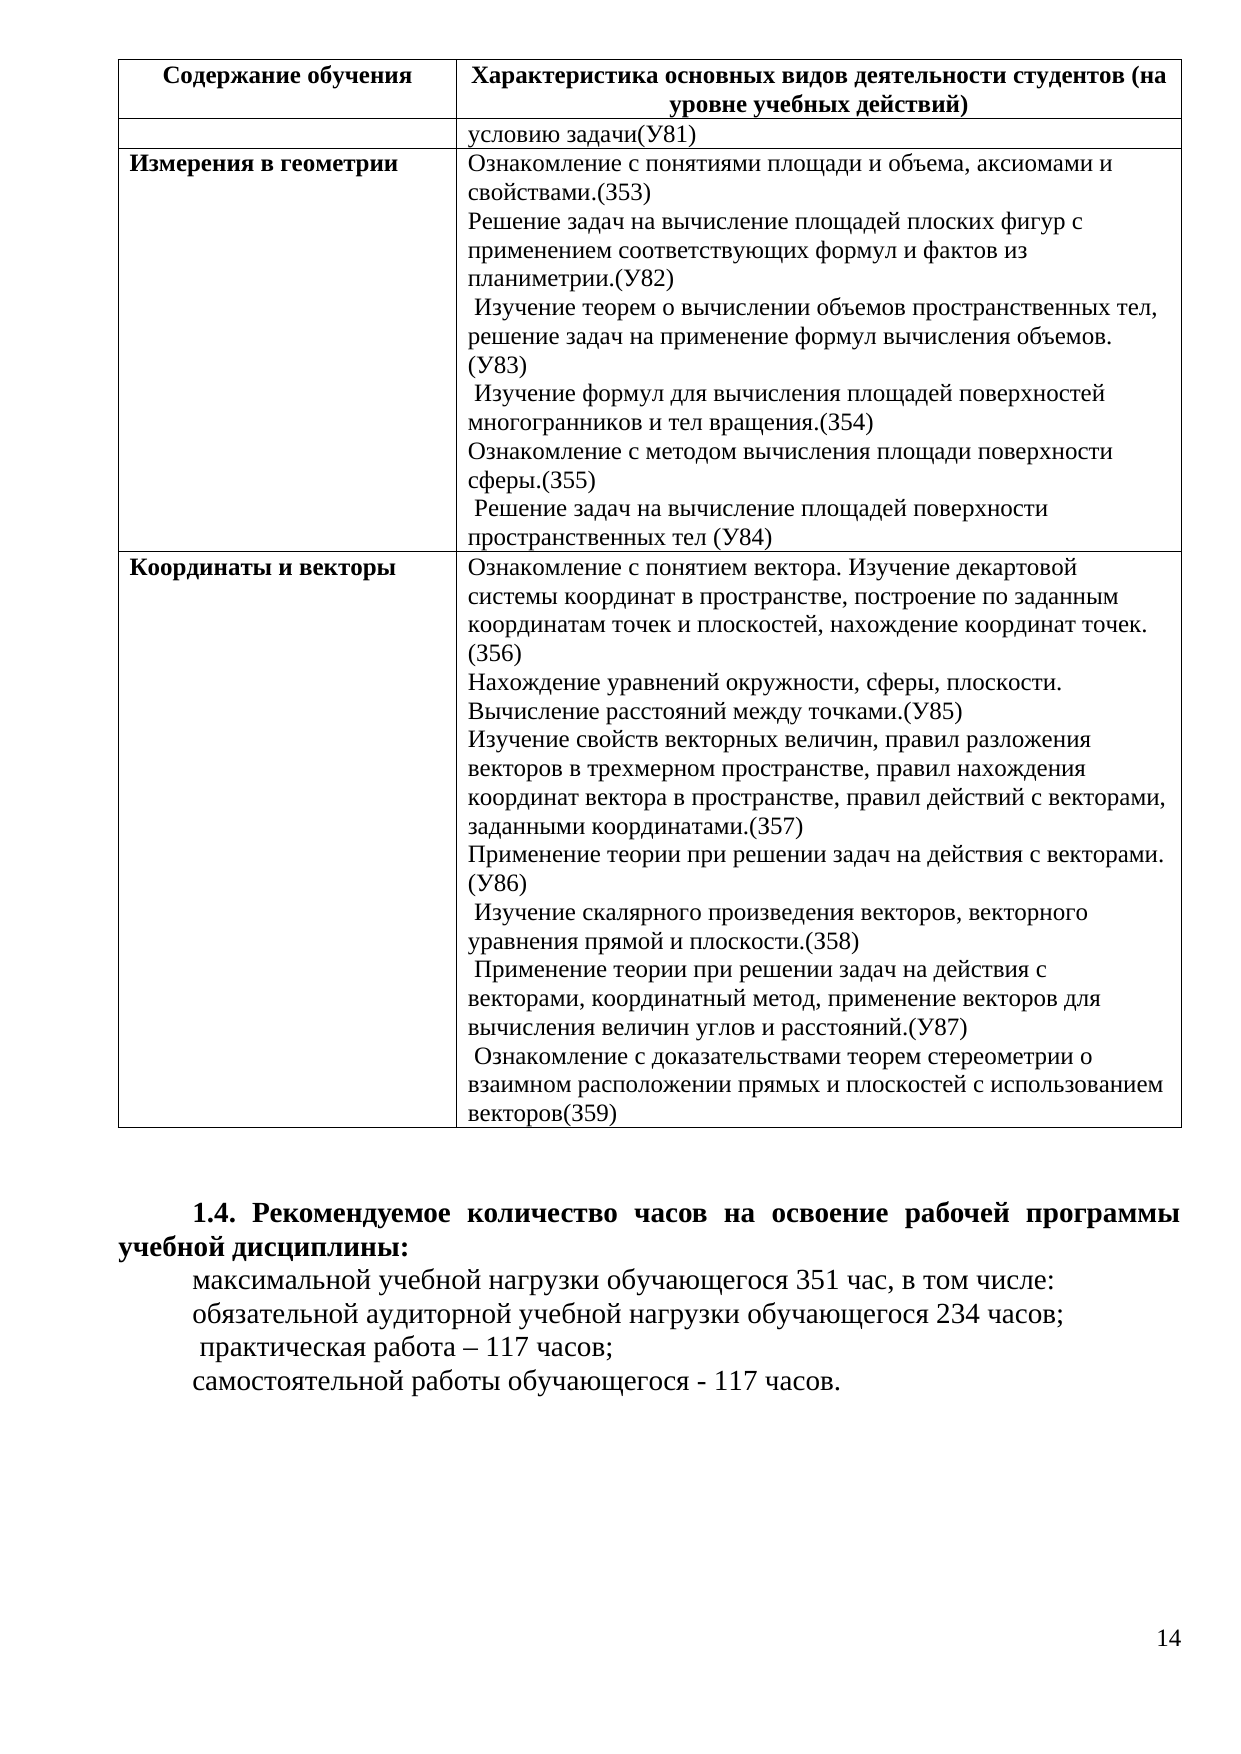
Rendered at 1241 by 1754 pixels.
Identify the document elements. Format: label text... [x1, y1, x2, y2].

table_cell Ознакомление с понятиями площади и объема, аксиомами и свойствами.(З53) Решение задач на вычисление площадей плоских фигур с применением соответствующих формул и фактов из планиметрии.(У82) Изучение теорем о вычислении объемов пространственных тел, решение задач на применение формул вычисления объемов.(У83) Изучение формул для вычисления площадей поверхностей многогранников и тел вращения.(З54) Ознакомление с методом вычисления площади поверхности сферы.(З55) Решение задач на вычисление площадей поверхности пространственных тел (У84) [457, 149, 1181, 551]
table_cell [457, 119, 1181, 147]
table_header Характеристика основных видов деятельности студентов (на уровне учебных действий) [457, 60, 1181, 118]
text практическая работа – 117 часов; [118, 1329, 1181, 1363]
table_cell Ознакомление с понятием вектора. Изучение декартовой системы координат в пространстве, построение по заданным координатам точек и плоскостей, нахождение координат точек.(З56) Нахождение уравнений окружности, сферы, плоскости. Вычисление расстояний между точками.(У85) Изучение свойств векторных величин, правил разложения векторов в трехмерном пространстве, правил нахождения координат вектора в пространстве, правил действий с векторами, заданными координатами.(З57) Применение теории при решении задач на действия с векторами.(У86) Изучение скалярного произведения векторов, векторного уравнения прямой и плоскости.(З58) Применение теории при решении задач на действия с векторами, координатный метод, применение векторов для вычисления величин углов и расстояний.(У87) Ознакомление с доказательствами теорем стереометрии о взаимном расположении прямых и плоскостей с использованием векторов(З59) [457, 552, 1181, 1127]
table_header Содержание обучения [119, 60, 456, 118]
table_cell Измерения в геометрии [119, 149, 456, 551]
text максимальной учебной нагрузки обучающегося 351 час, в том числе: [118, 1262, 1181, 1296]
text самостоятельной работы обучающегося - 117 часов. [118, 1363, 1181, 1396]
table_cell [119, 119, 456, 147]
text обязательной аудиторной учебной нагрузки обучающегося 234 часов; [118, 1296, 1181, 1329]
subtitle 1.4. Рекомендуемое количество часов на освоение рабочей программы учебной дисциплины: [118, 1195, 1181, 1262]
table_cell Координаты и векторы [119, 552, 456, 1127]
